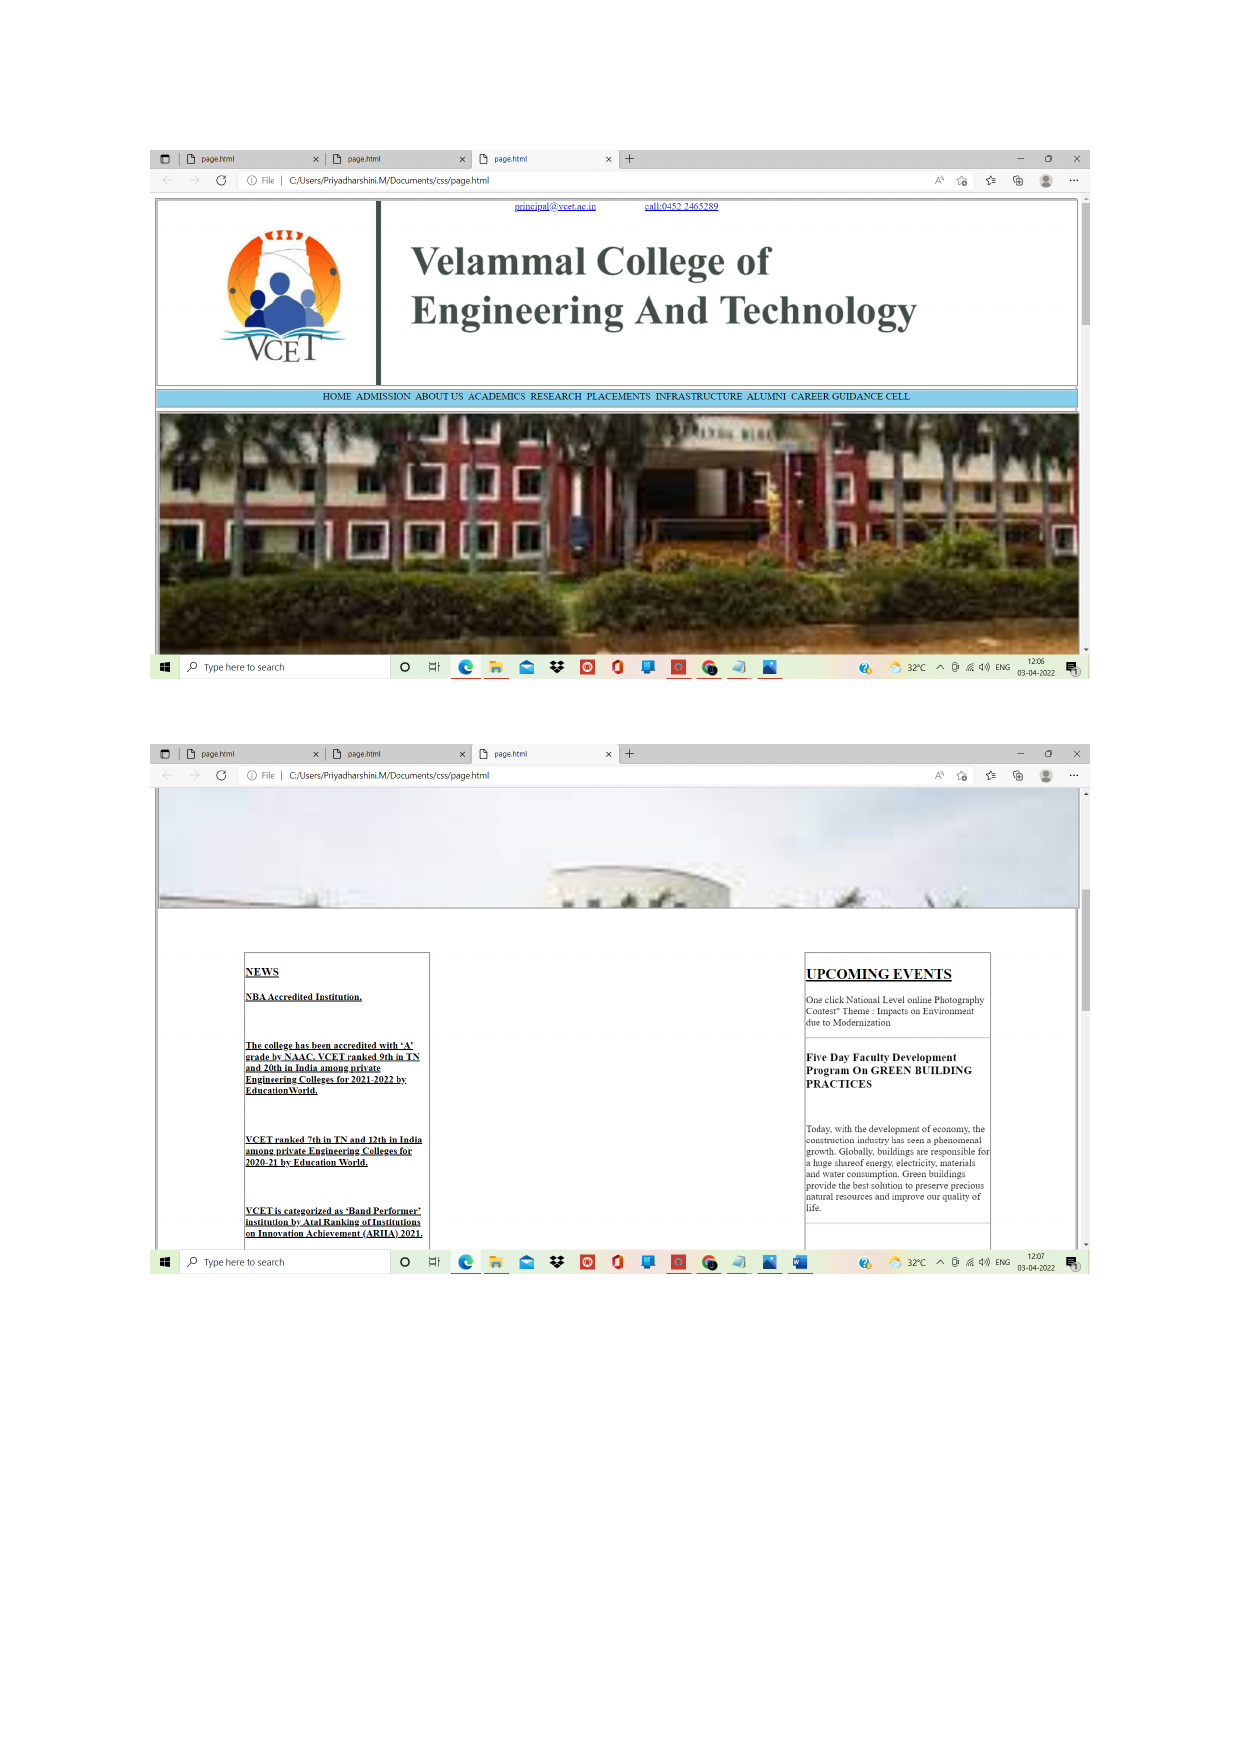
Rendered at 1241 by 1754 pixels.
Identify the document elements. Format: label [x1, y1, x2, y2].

picture [150, 744, 1091, 1274]
picture [150, 150, 1091, 679]
